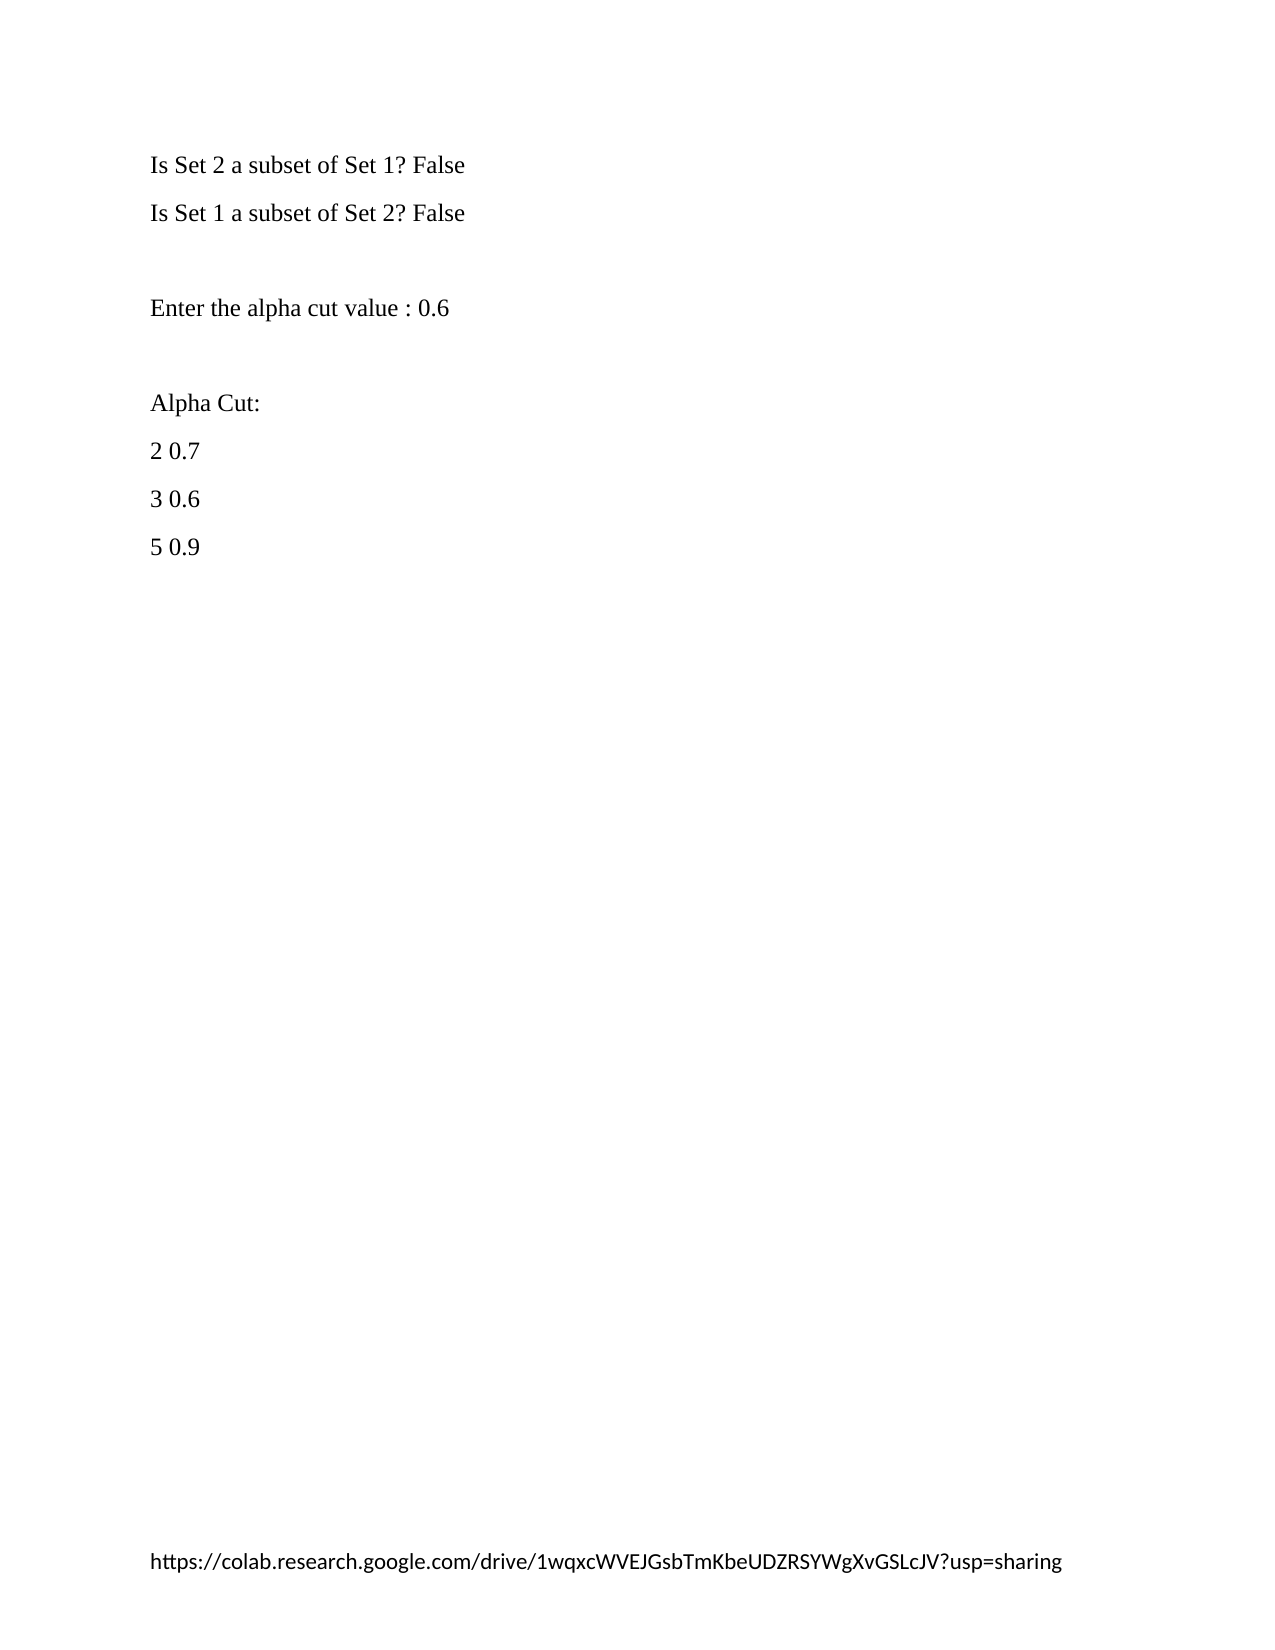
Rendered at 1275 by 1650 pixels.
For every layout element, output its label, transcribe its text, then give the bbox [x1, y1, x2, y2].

text Alpha Cut: [150, 388, 1125, 417]
text Enter the alpha cut value : 0.6 [150, 293, 1125, 322]
text Is Set 1 a subset of Set 2? False [150, 198, 1125, 226]
text 3 0.6 [150, 484, 1125, 513]
text Is Set 2 a subset of Set 1? False [150, 150, 1125, 179]
text 2 0.7 [150, 436, 1125, 465]
text 5 0.9 [150, 532, 1125, 560]
